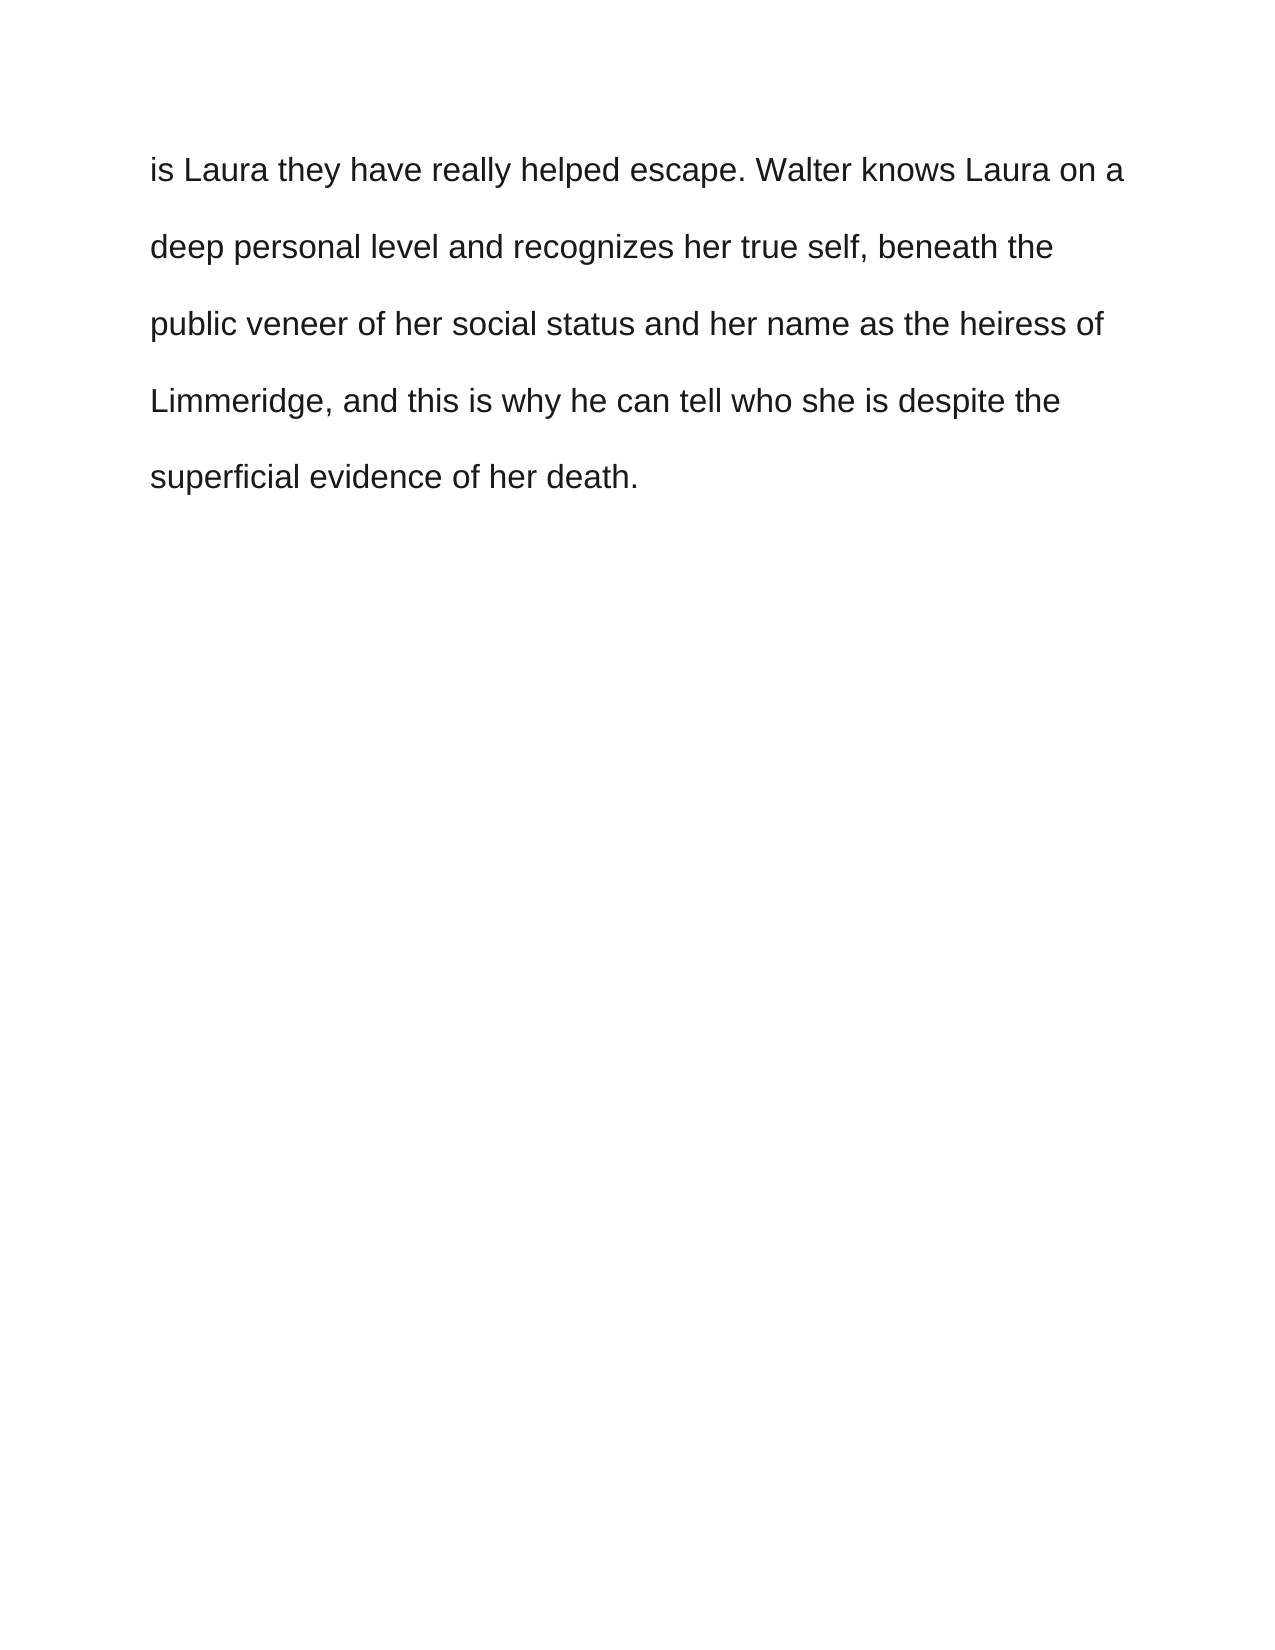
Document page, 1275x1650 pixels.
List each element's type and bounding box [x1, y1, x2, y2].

text [150, 150, 1125, 496]
